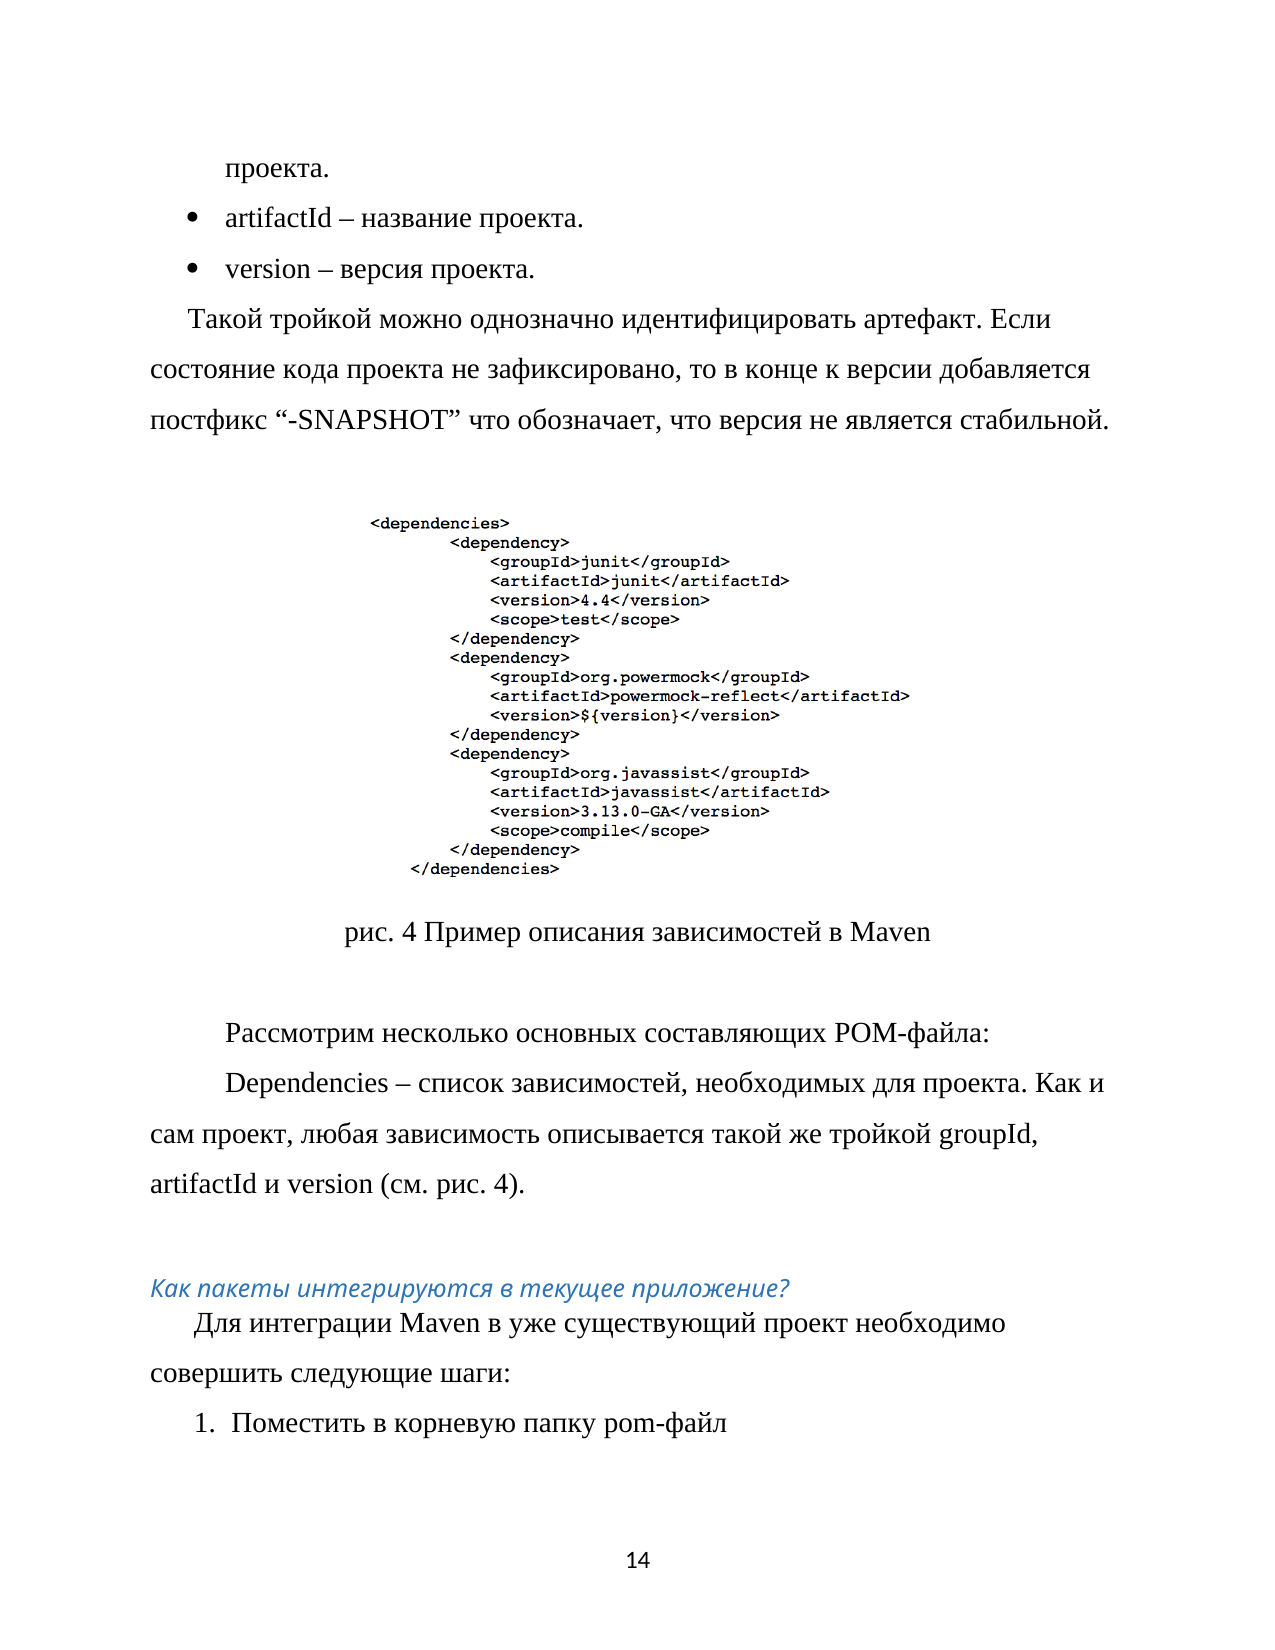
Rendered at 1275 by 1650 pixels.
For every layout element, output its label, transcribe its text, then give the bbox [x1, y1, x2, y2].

list Поместить в корневую папку pom-файл [194, 1406, 1125, 1439]
list version – версия проекта. [187, 251, 1125, 284]
list artifactId – название проекта. [187, 200, 1125, 234]
text Такой тройкой можно однозначно идентифицировать артефакт. Если состояние кода проекта не зафиксировано, то в конце к версии добавляется постфикс “-SNAPSHOT” что обозначает, что версия не является стабильной. [150, 301, 1125, 435]
text Рассмотрим несколько основных составляющих POM-файла: [150, 1015, 1125, 1049]
picture [342, 502, 933, 900]
subtitle Как пакеты интегрируются в текущее приложение? [150, 1271, 1125, 1305]
text Для интеграции Maven в уже существующий проект необходимо совершить следующие шаги: [150, 1305, 1125, 1389]
text рис. 4 Пример описания зависимостей в Maven [150, 914, 1125, 948]
text Dependencies – список зависимостей, необходимых для проекта. Как и сам проект, любая зависимость описывается такой же тройкой groupId, artifactId и version (см. рис. 4). [150, 1066, 1125, 1200]
